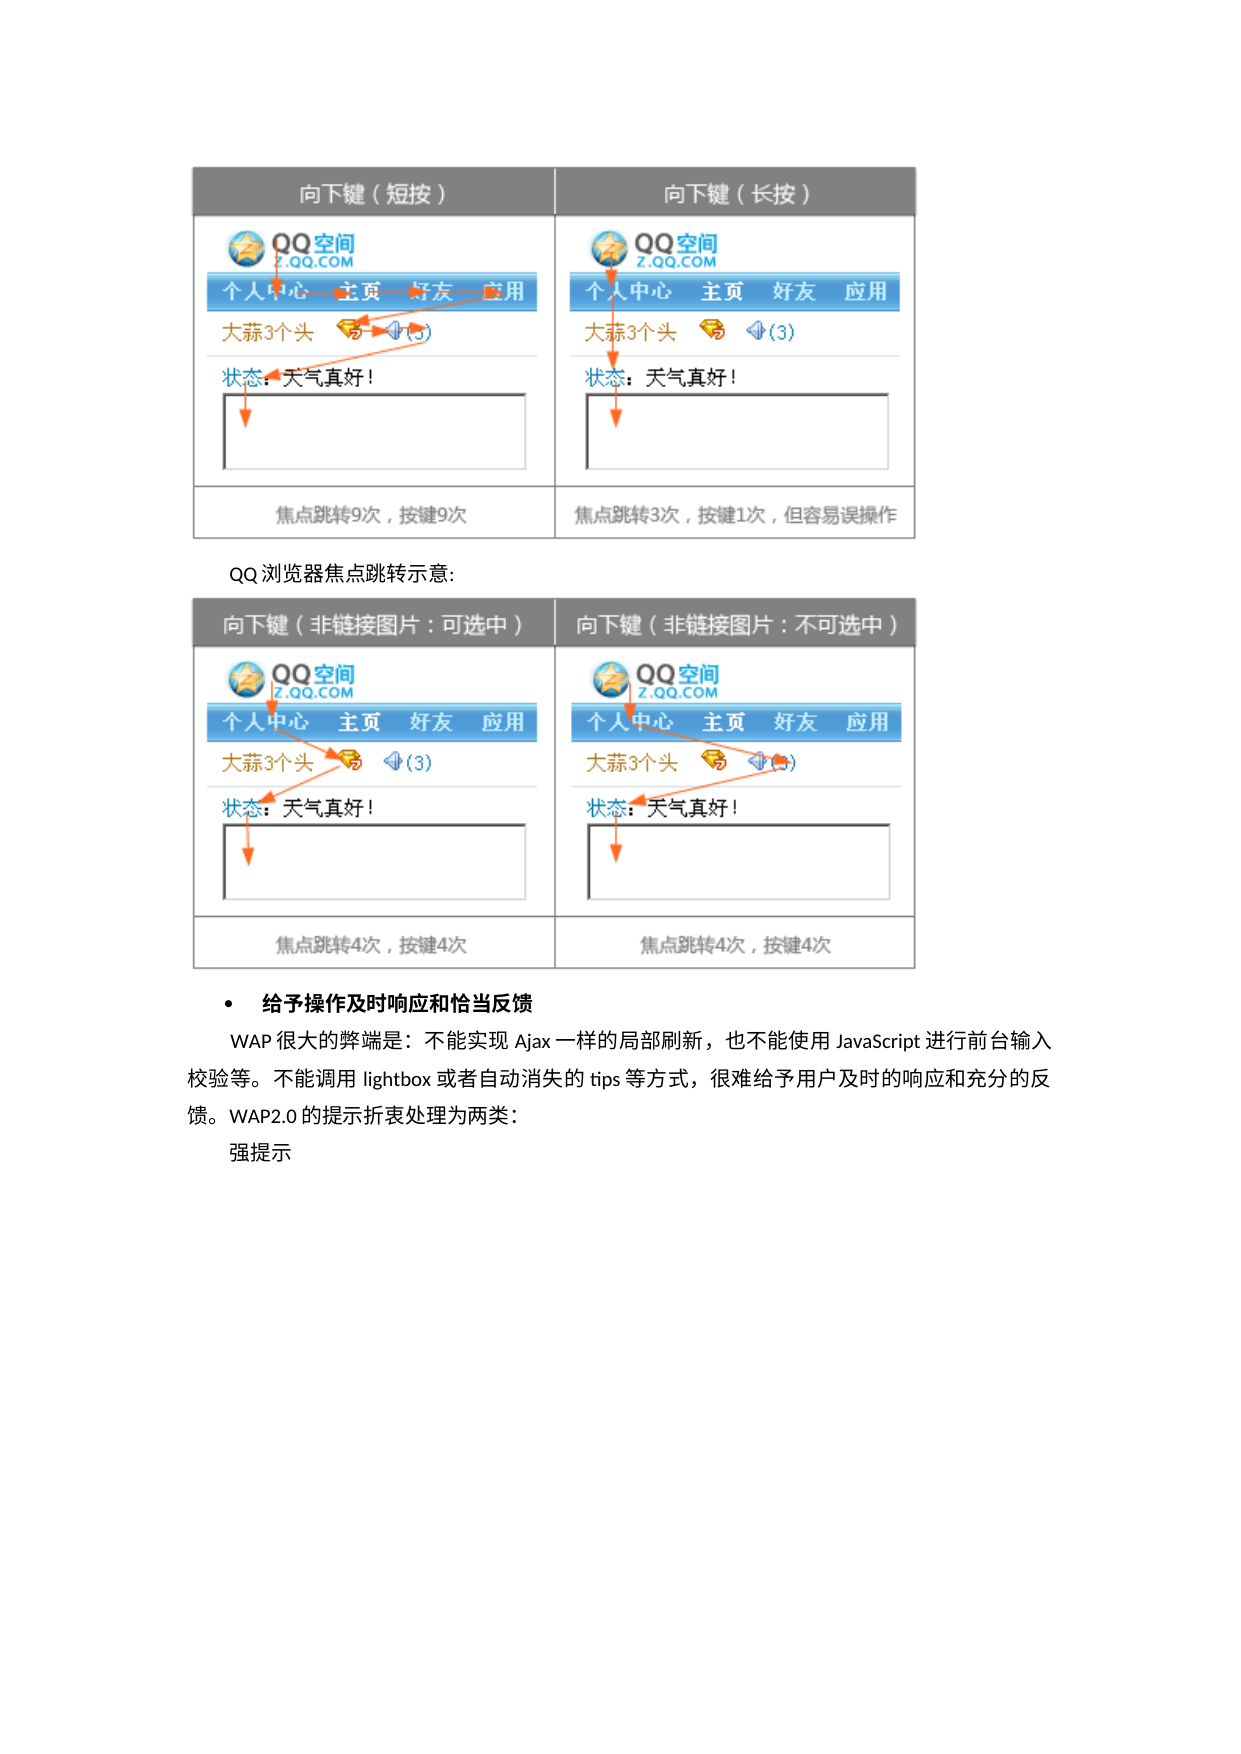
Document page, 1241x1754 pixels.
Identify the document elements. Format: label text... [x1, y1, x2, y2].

picture [187, 592, 922, 977]
text QQ浏览器焦点跳转示意: [187, 556, 1053, 588]
picture [187, 162, 922, 547]
text 强提示 [187, 1135, 1053, 1167]
text WAP很大的弊端是：不能实现Ajax一样的局部刷新，也不能使用JavaScript进行前台输入校验等。不能调用lightbox或者自动消失的tips等方式，很难给予用户及时的响应和充分的反馈。WAP2.0的提示折衷处理为两类： [187, 1023, 1053, 1131]
list 给予操作及时响应和恰当反馈 [225, 986, 1053, 1019]
